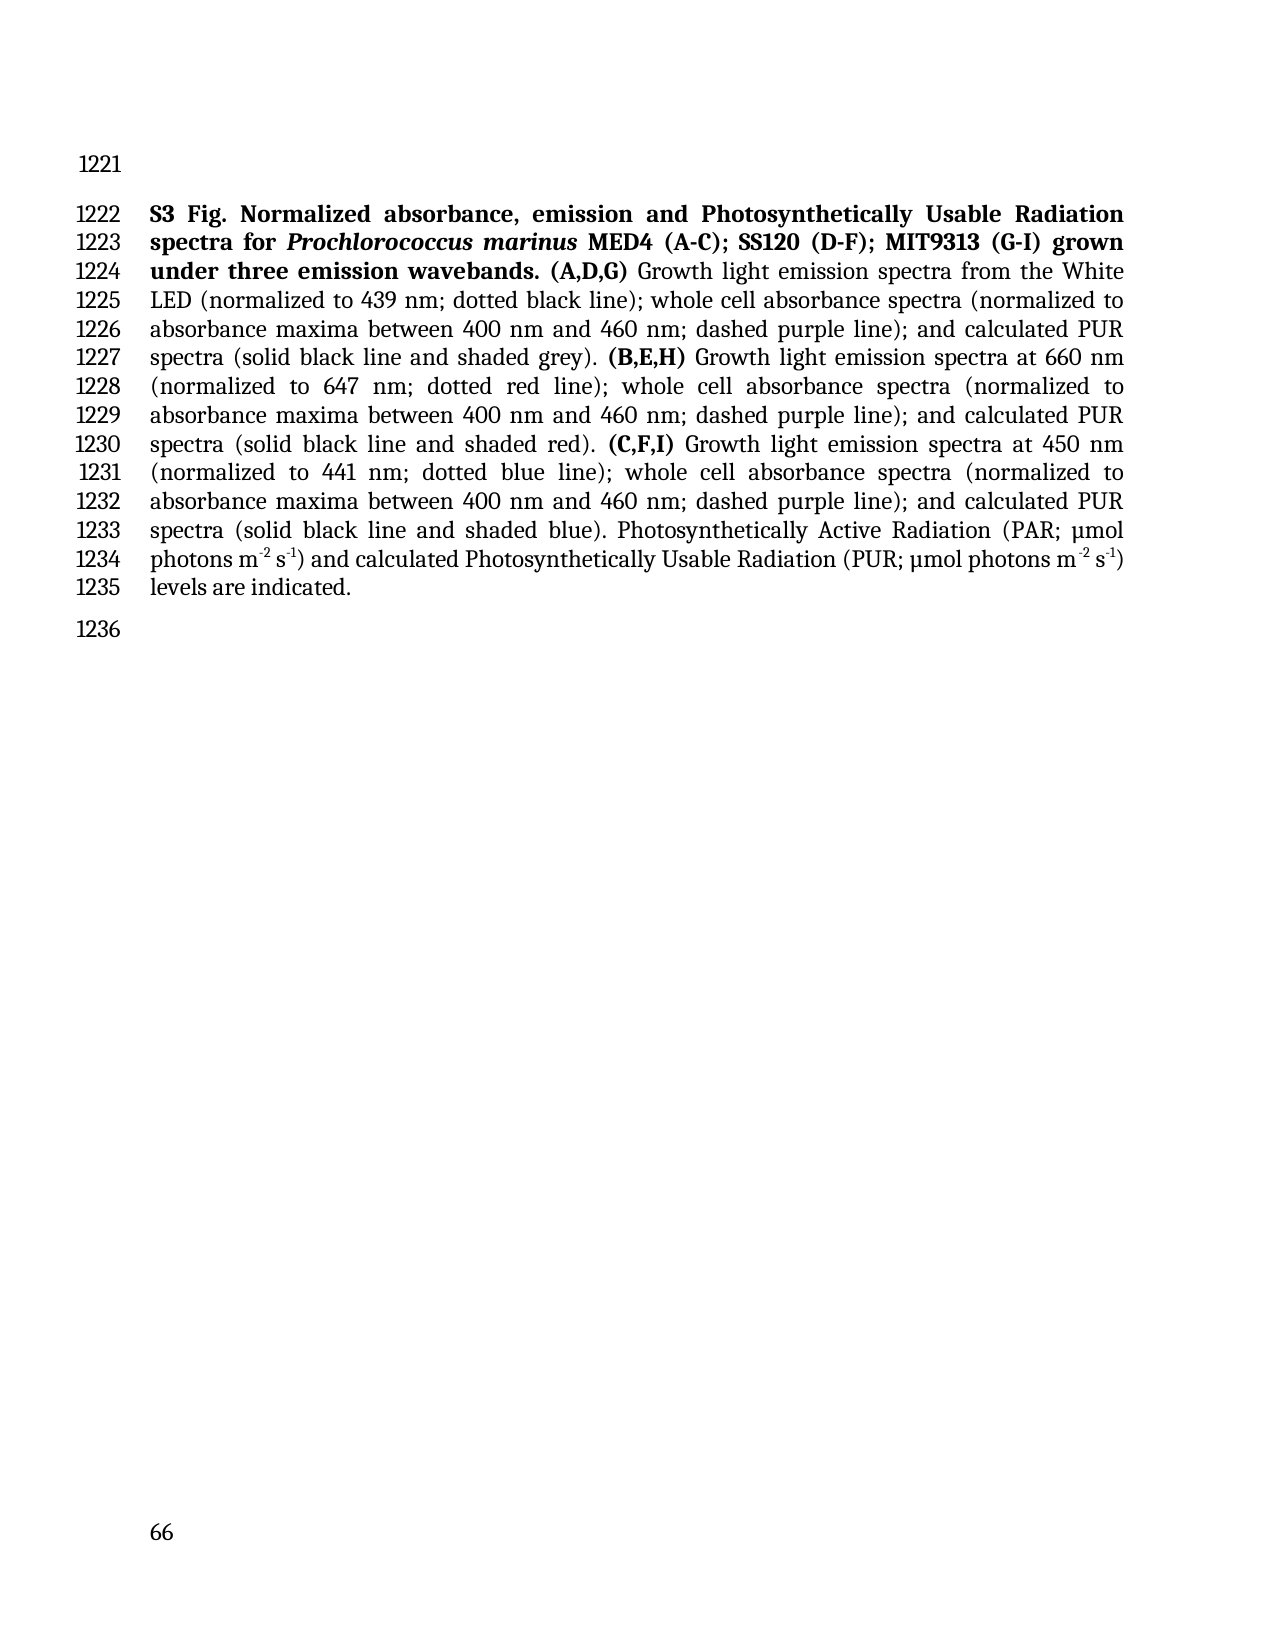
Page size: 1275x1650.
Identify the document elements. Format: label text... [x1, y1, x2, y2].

text S3 Fig. Normalized absorbance, emission and Photosynthetically Usable Radiation spectra for Prochlorococcus marinus MED4 (A-C); SS120 (D-F); MIT9313 (G-I) grown under three emission wavebands. (A,D,G) Growth light emission spectra from the White LED (normalized to 439 nm; dotted black line); whole cell absorbance spectra (normalized to absorbance maxima between 400 nm and 460 nm; dashed purple line); and calculated PUR spectra (solid black line and shaded grey). (B,E,H) Growth light emission spectra at 660 nm (normalized to 647 nm; dotted red line); whole cell absorbance spectra (normalized to absorbance maxima between 400 nm and 460 nm; dashed purple line); and calculated PUR spectra (solid black line and shaded red). (C,F,I) Growth light emission spectra at 450 nm (normalized to 441 nm; dotted blue line); whole cell absorbance spectra (normalized to absorbance maxima between 400 nm and 460 nm; dashed purple line); and calculated PUR spectra (solid black line and shaded blue). Photosynthetically Active Radiation (PAR; µmol photons m-2 s-1) and calculated Photosynthetically Usable Radiation (PUR; µmol photons m-2 s-1) levels are indicated. [150, 199, 1125, 602]
